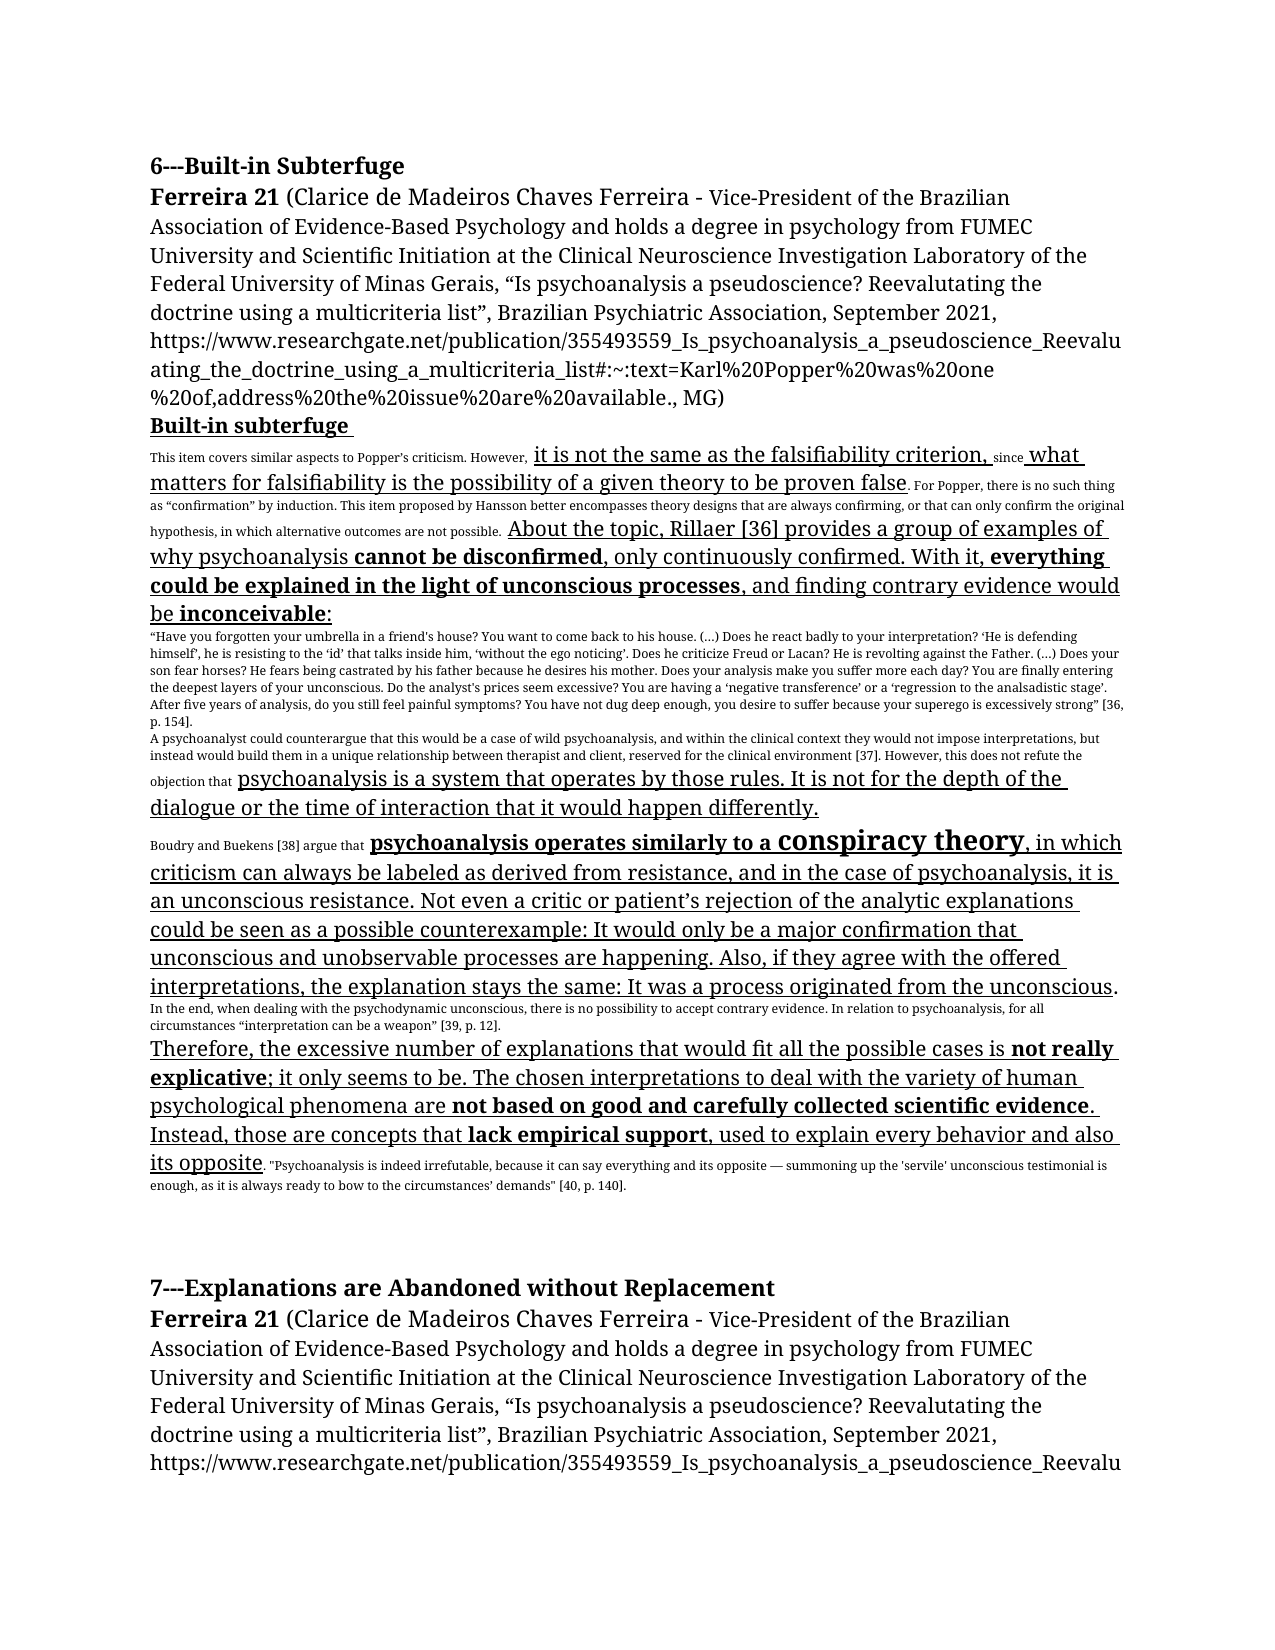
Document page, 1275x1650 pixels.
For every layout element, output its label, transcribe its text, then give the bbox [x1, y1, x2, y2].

text 6---Built-in Subterfuge [150, 150, 1125, 181]
text “Have you forgotten your umbrella in a friend's house? You want to come back to his house. (…) Does he react badly to your interpretation? ‘He is defending himself’, he is resisting to the ‘id’ that talks inside him, ‘without the ego noticing’. Does he criticize Freud or Lacan? He is revolting against the Father. (…) Does your son fear horses? He fears being castrated by his father because he desires his mother. Does your analysis make you suffer more each day? You are finally entering the deepest layers of your unconscious. Do the analyst's prices seem excessive? You are having a ‘negative transference’ or a ‘regression to the analsadistic stage’. After five years of analysis, do you still feel painful symptoms? You have not dug deep enough, you desire to suffer because your superego is excessively strong” [36, p. 154]. [150, 628, 1125, 730]
text Built-in subterfuge [150, 412, 1125, 440]
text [150, 1303, 1125, 1477]
text Therefore, the excessive number of explanations that would fit all the possible cases is not really explicative; it only seems to be. The chosen interpretations to deal with the variety of human psychological phenomena are not based on good and carefully collected scientific evidence. Instead, those are concepts that lack empirical support, used to explain every behavior and also its opposite. "Psychoanalysis is indeed irrefutable, because it can say everything and its opposite — summoning up the 'servile' unconscious testimonial is enough, as it is always ready to bow to the circumstances’ demands" [40, p. 140]. [150, 1034, 1125, 1194]
text 7---Explanations are Abandoned without Replacement [150, 1272, 1125, 1303]
text Boudry and Buekens [38] argue that psychoanalysis operates similarly to a conspiracy theory, in which criticism can always be labeled as derived from resistance, and in the case of psychoanalysis, it is an unconscious resistance. Not even a critic or patient’s rejection of the analytic explanations could be seen as a possible counterexample: It would only be a major confirmation that unconscious and unobservable processes are happening. Also, if they agree with the offered interpretations, the explanation stays the same: It was a process originated from the unconscious. In the end, when dealing with the psychodynamic unconscious, there is no possibility to accept contrary evidence. In relation to psychoanalysis, for all circumstances “interpretation can be a weapon” [39, p. 12]. [150, 821, 1125, 1034]
text A psychoanalyst could counterargue that this would be a case of wild psychoanalysis, and within the clinical context they would not impose interpretations, but instead would build them in a unique relationship between therapist and client, reserved for the clinical environment [37]. However, this does not refute the objection that psychoanalysis is a system that operates by those rules. It is not for the depth of the dialogue or the time of interaction that it would happen differently. [150, 730, 1125, 821]
text This item covers similar aspects to Popper’s criticism. However, it is not the same as the falsifiability criterion, since what matters for falsifiability is the possibility of a given theory to be proven false. For Popper, there is no such thing as “confirmation” by induction. This item proposed by Hansson better encompasses theory designs that are always confirming, or that can only confirm the original hypothesis, in which alternative outcomes are not possible. About the topic, Rillaer [36] provides a group of examples of why psychoanalysis cannot be disconfirmed, only continuously confirmed. With it, everything could be explained in the light of unconscious processes, and finding contrary evidence would be inconceivable: [150, 440, 1125, 628]
